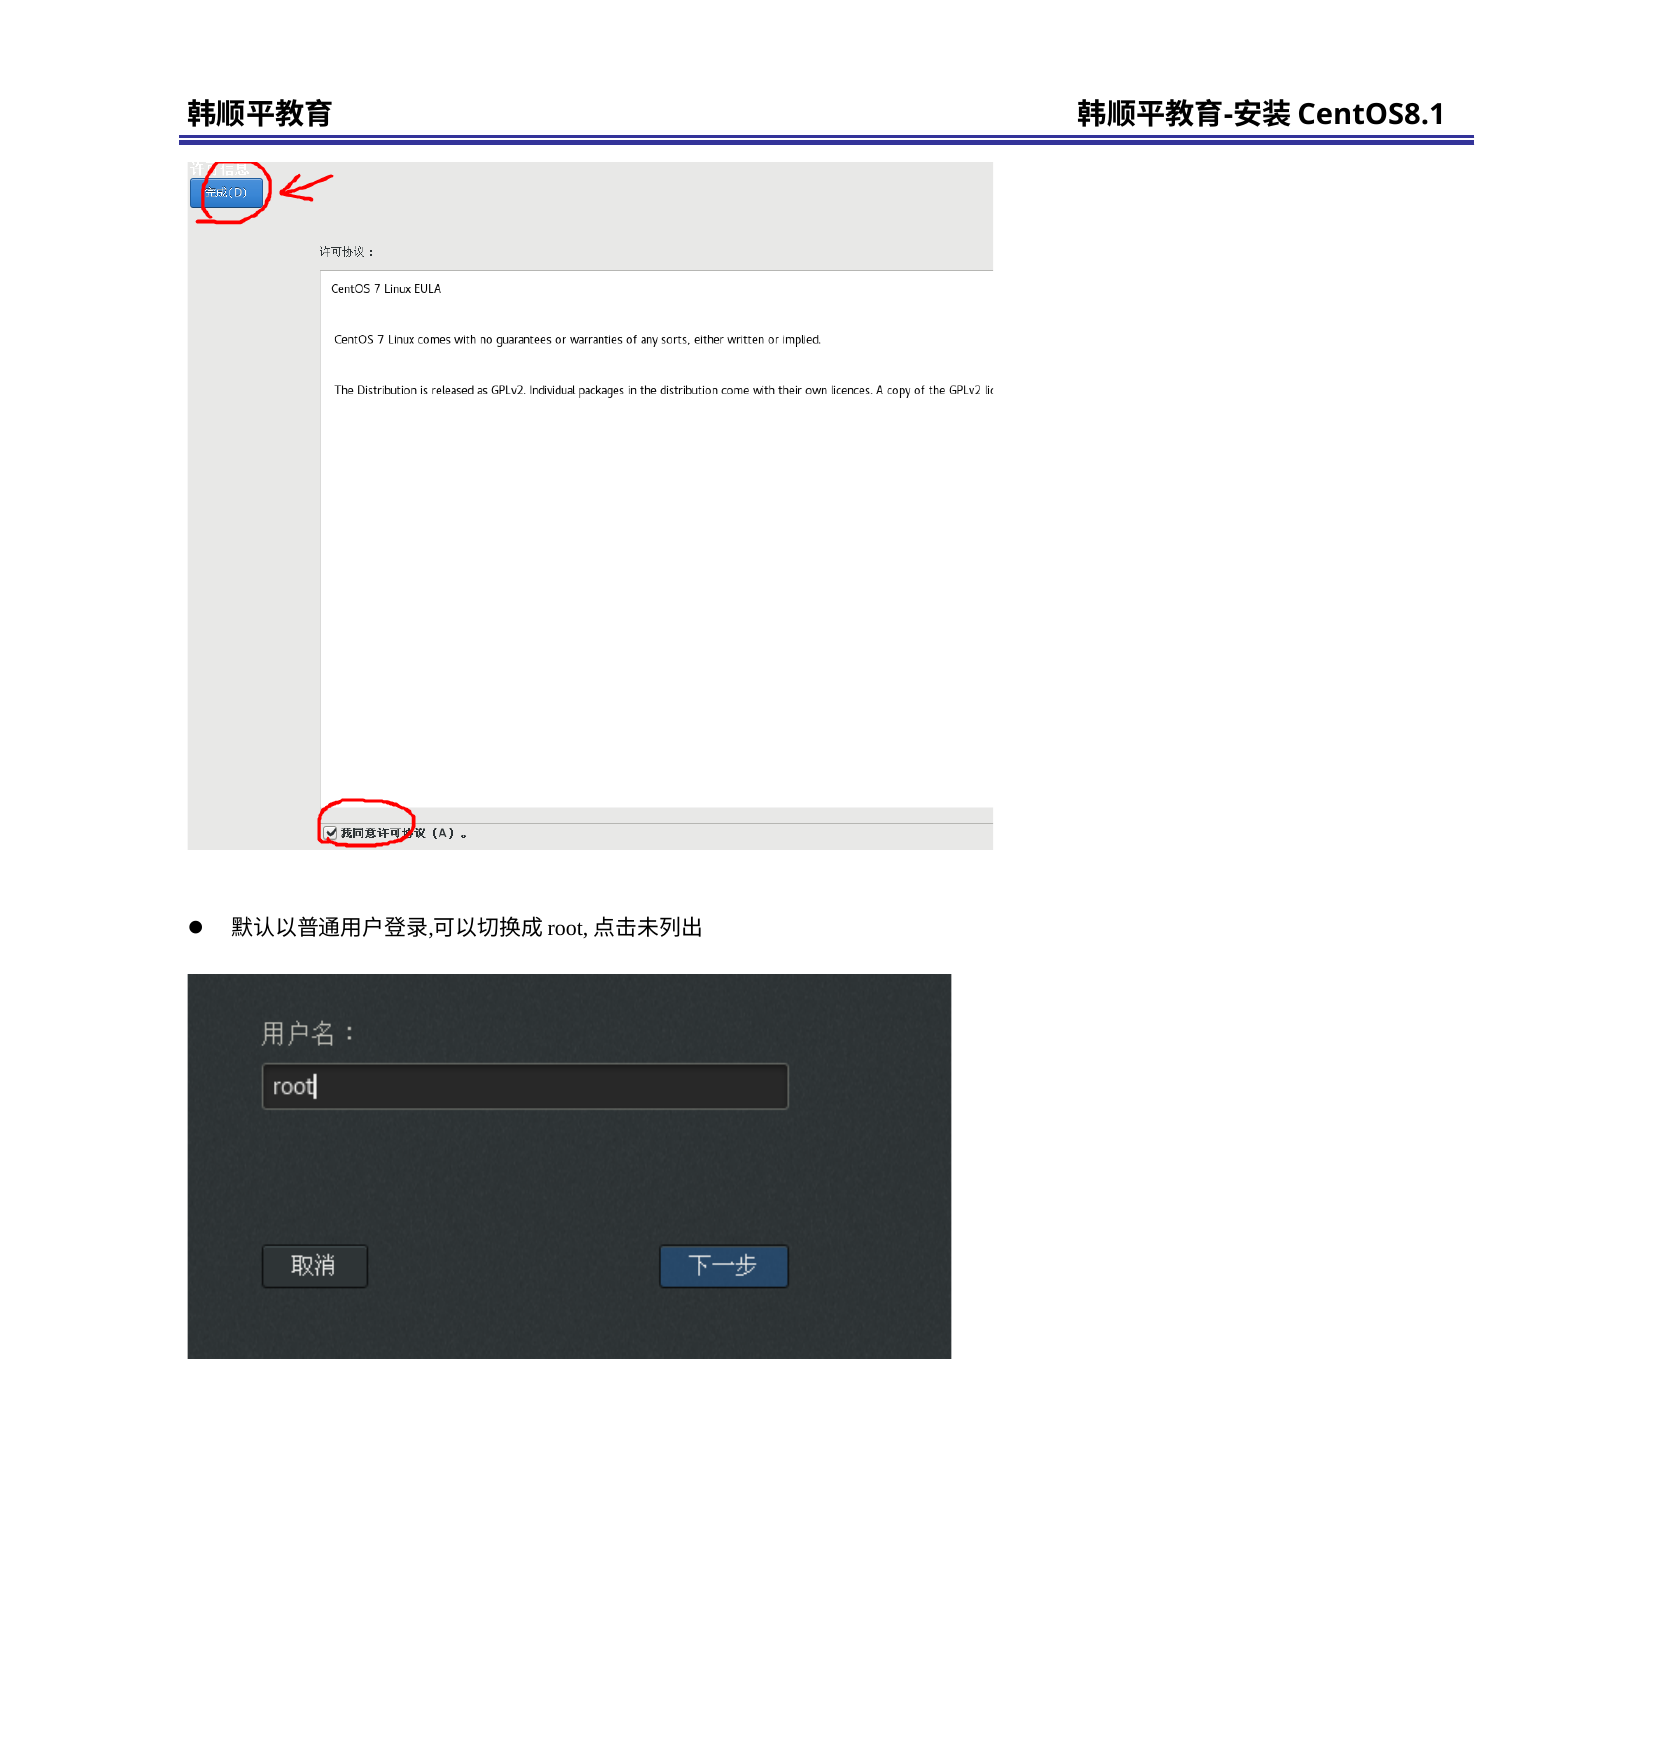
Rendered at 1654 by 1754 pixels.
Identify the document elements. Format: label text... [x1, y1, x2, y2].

picture [187, 162, 994, 850]
picture [187, 974, 952, 1359]
list 默认以普通用户登录,可以切换成root, 点击未列出 [187, 909, 1466, 942]
